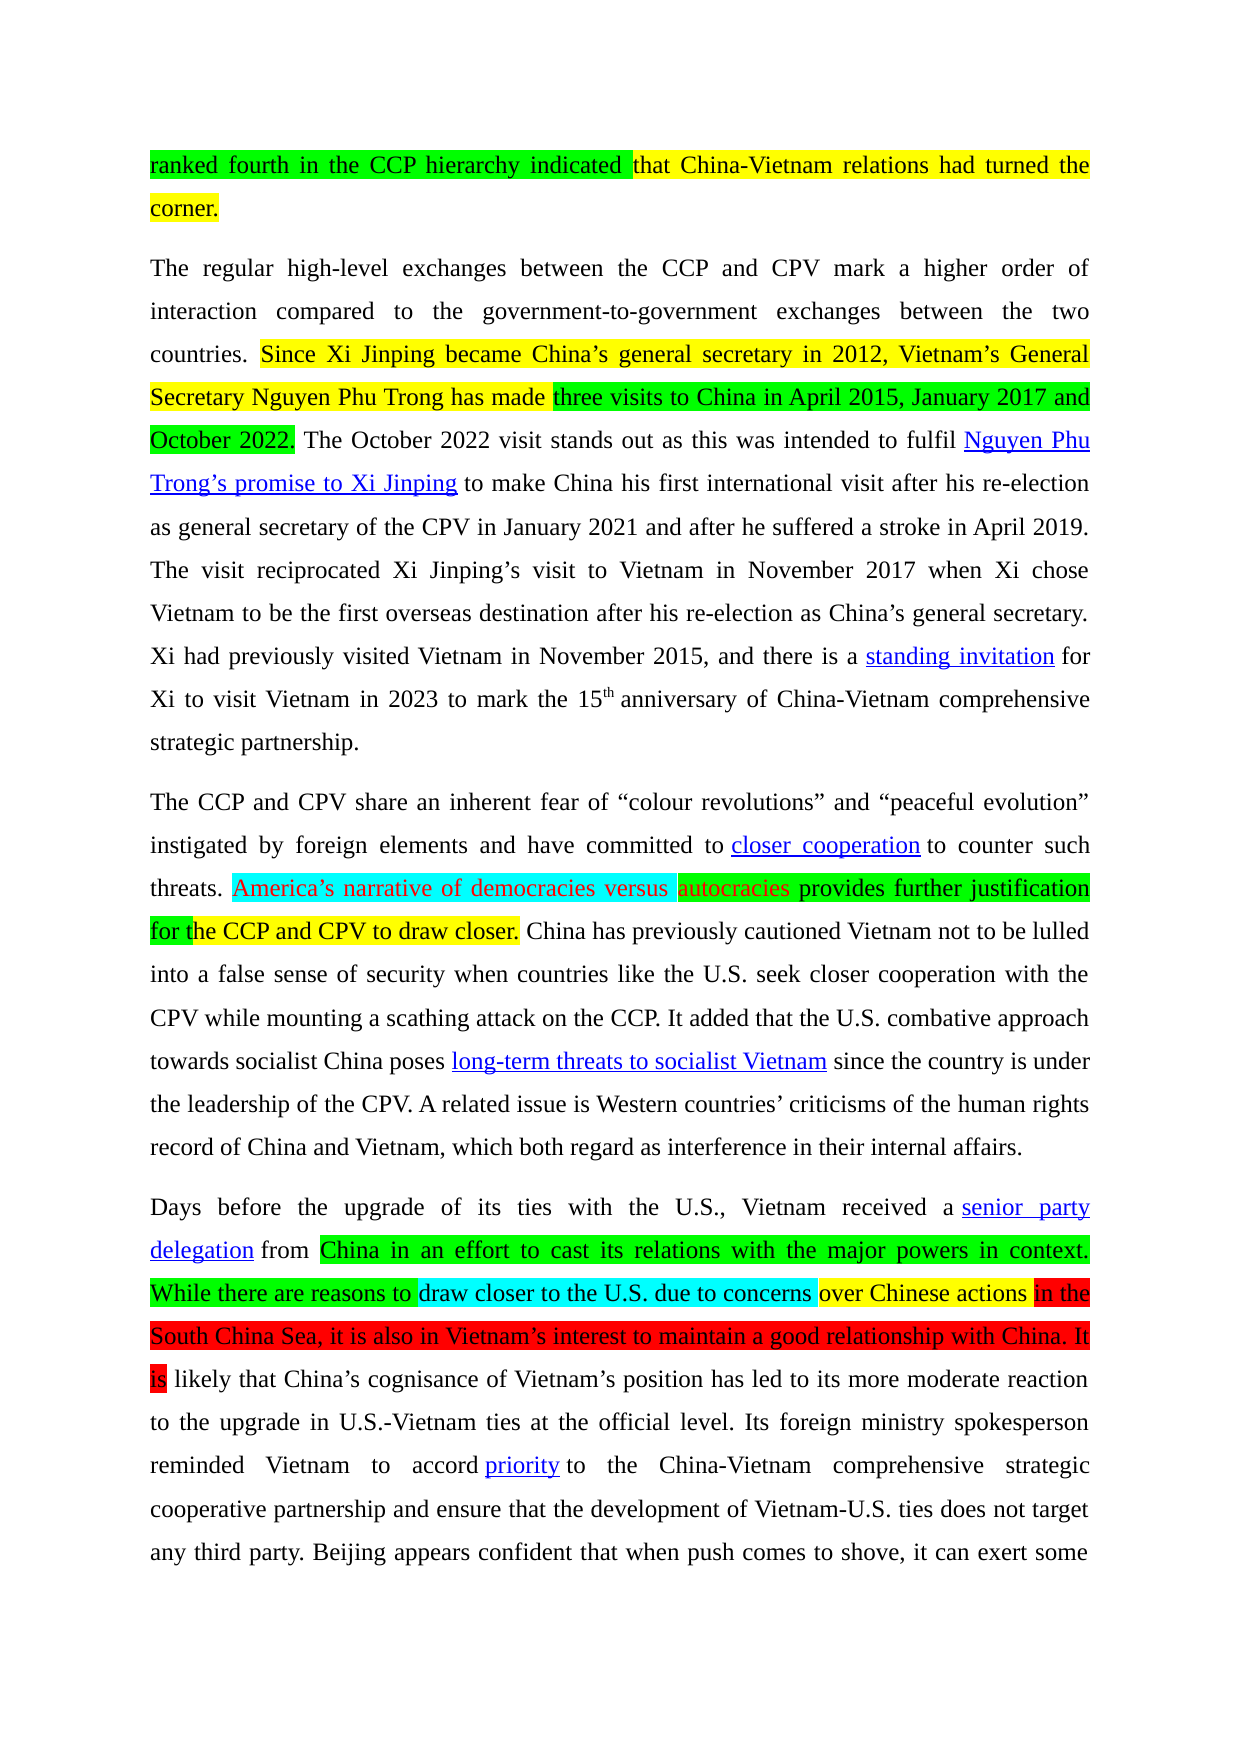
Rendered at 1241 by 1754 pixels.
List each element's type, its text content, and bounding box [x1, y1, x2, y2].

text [150, 179, 1090, 222]
text The regular high-level exchanges between the CCP and CPV mark a higher order of interaction compared to the government-to-government exchanges between the two countries. Since Xi Jinping became China’s general secretary in 2012, Vietnam’s General Secretary Nguyen Phu Trong has made three visits to China in April 2015, January 2017 and October 2022. The October 2022 visit stands out as this was intended to fulfil Nguyen Phu Trong’s promise to Xi Jinping to make China his first international visit after his re-election as general secretary of the CPV in January 2021 and after he suffered a stroke in April 2019. The visit reciprocated Xi Jinping’s visit to Vietnam in November 2017 when Xi chose Vietnam to be the first overseas destination after his re-election as China’s general secretary. Xi had previously visited Vietnam in November 2015, and there is a standing invitation for Xi to visit Vietnam in 2023 to mark the 15th anniversary of China-Vietnam comprehensive strategic partnership. [150, 411, 1090, 756]
text The regular high-level exchanges between the CCP and CPV mark a higher order of interaction compared to the government-to-government exchanges between the two countries. Since Xi Jinping became China’s general secretary in 2012, Vietnam’s General Secretary Nguyen Phu Trong has made three visits to China in April 2015, January 2017 and October 2022. The October 2022 visit stands out as this was intended to fulfil Nguyen Phu Trong’s promise to Xi Jinping to make China his first international visit after his re-election as general secretary of the CPV in January 2021 and after he suffered a stroke in April 2019. The visit reciprocated Xi Jinping’s visit to Vietnam in November 2017 when Xi chose Vietnam to be the first overseas destination after his re-election as China’s general secretary. Xi had previously visited Vietnam in November 2015, and there is a standing invitation for Xi to visit Vietnam in 2023 to mark the 15th anniversary of China-Vietnam comprehensive strategic partnership. [150, 253, 1090, 382]
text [150, 1350, 1090, 1566]
text The CCP and CPV share an inherent fear of “colour revolutions” and “peaceful evolution” instigated by foreign elements and have committed to closer cooperation to counter such threats. America’s narrative of democracies versus autocracies provides further justification for the CCP and CPV to draw closer. China has previously cautioned Vietnam not to be lulled into a false sense of security when countries like the U.S. seek closer cooperation with the CPV while mounting a scathing attack on the CCP. It added that the U.S. combative approach towards socialist China poses long-term threats to socialist Vietnam since the country is under the leadership of the CPV. A related issue is Western countries’ criticisms of the human rights record of China and Vietnam, which both regard as interference in their internal affairs. [150, 787, 1090, 1161]
